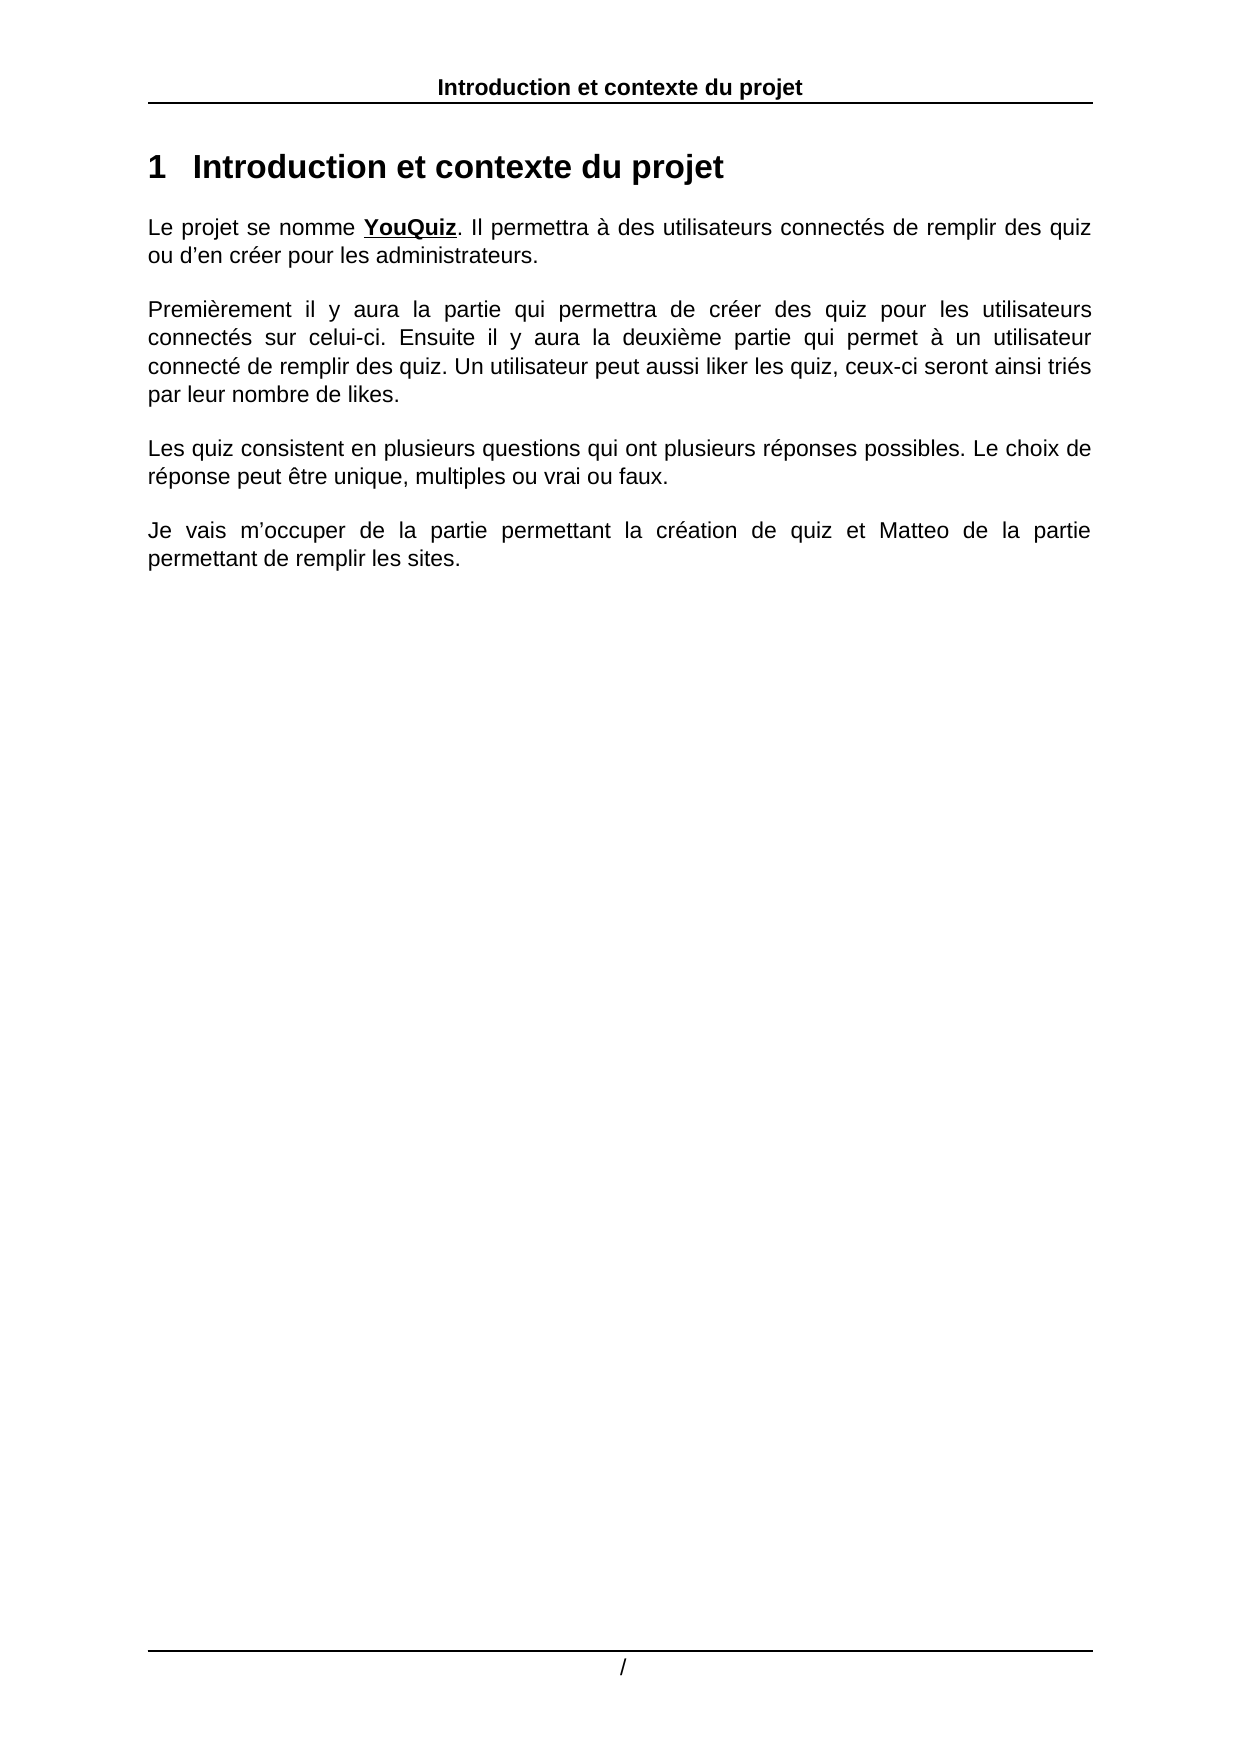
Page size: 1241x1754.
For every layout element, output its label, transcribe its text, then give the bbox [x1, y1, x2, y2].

text Le projet se nomme YouQuiz. Il permettra à des utilisateurs connectés de remplir des quiz ou d’en créer pour les administrateurs. [148, 214, 1093, 269]
text Premièrement il y aura la partie qui permettra de créer des quiz pour les utilisateurs connectés sur celui-ci. Ensuite il y aura la deuxième partie qui permet à un utilisateur connecté de remplir des quiz. Un utilisateur peut aussi liker les quiz, ceux-ci seront ainsi triés par leur nombre de likes. [148, 296, 1093, 408]
text Les quiz consistent en plusieurs questions qui ont plusieurs réponses possibles. Le choix de réponse peut être unique, multiples ou vrai ou faux. [148, 435, 1093, 489]
subtitle Introduction et contexte du projet [148, 148, 1093, 186]
text Je vais m’occuper de la partie permettant la création de quiz et Matteo de la partie permettant de remplir les sites. [148, 517, 1093, 571]
